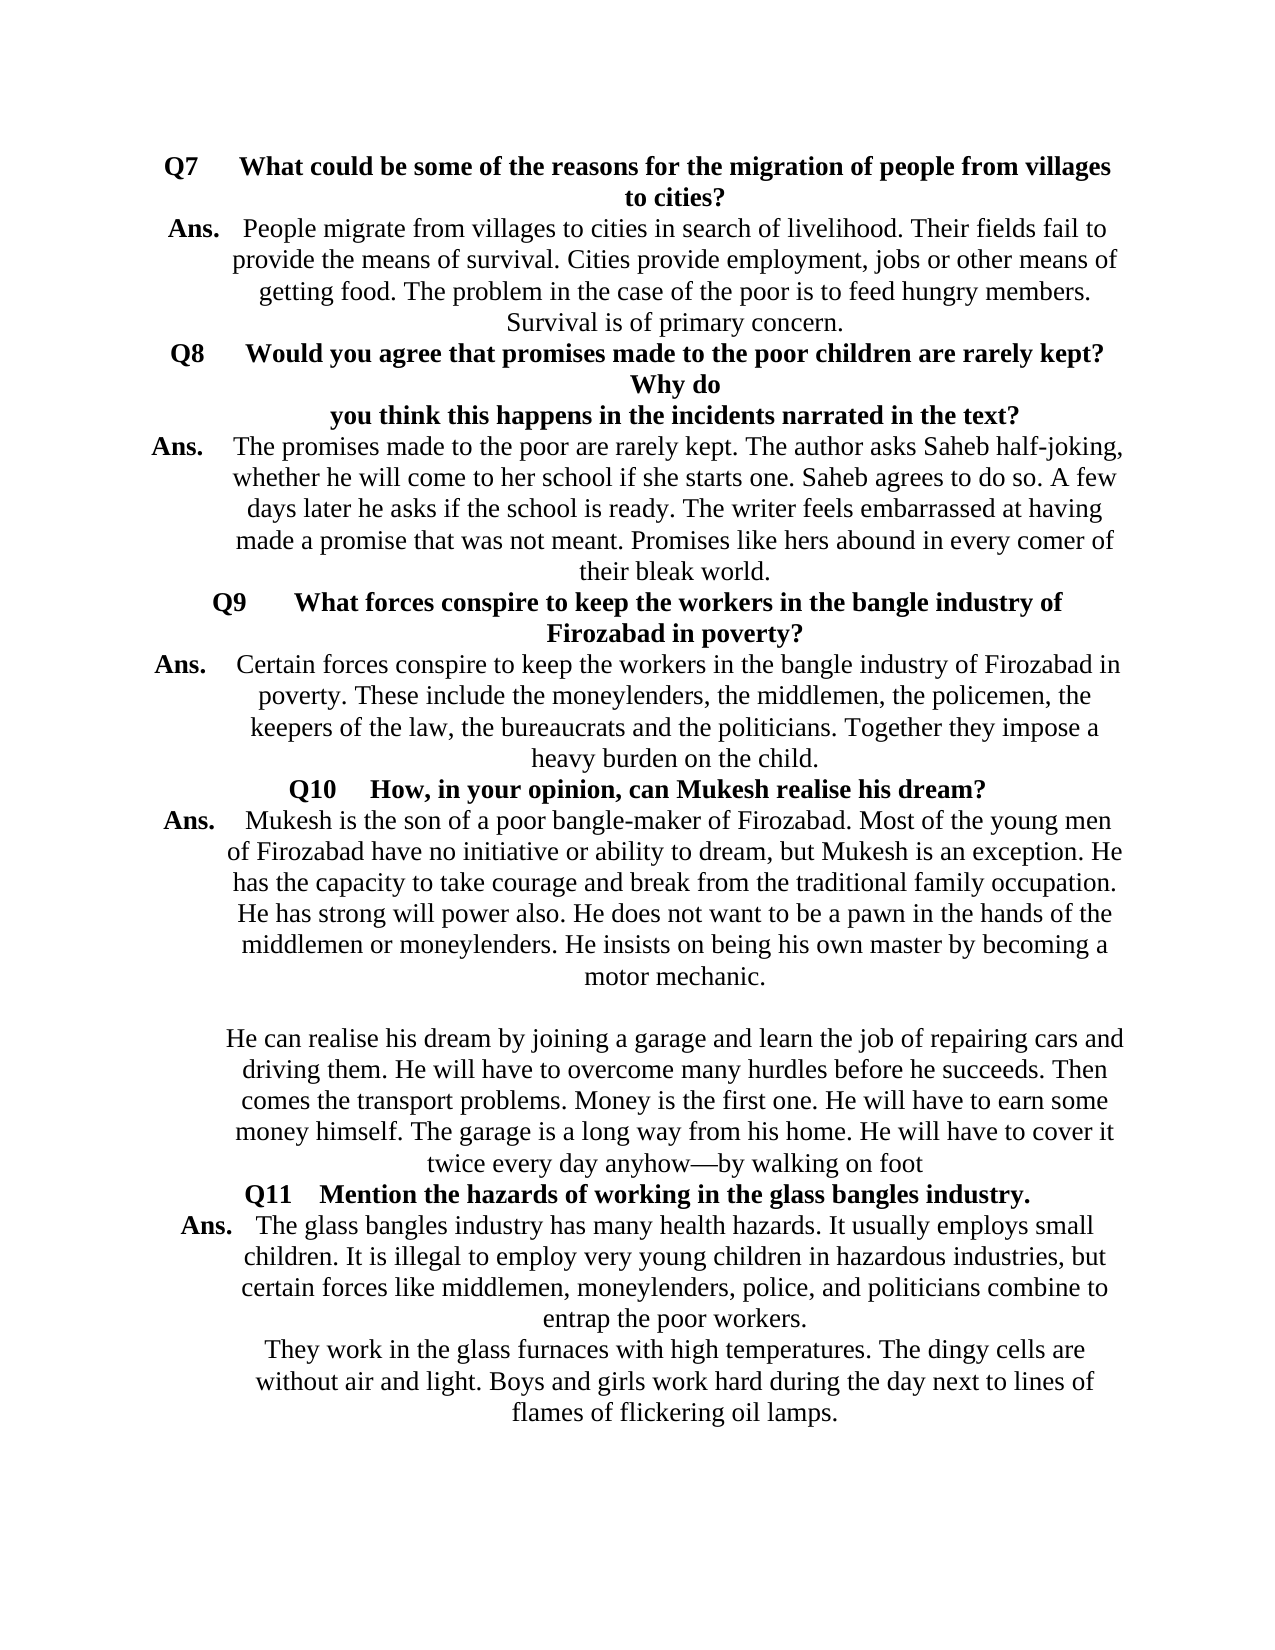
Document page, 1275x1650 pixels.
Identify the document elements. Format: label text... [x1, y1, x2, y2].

text Q9 What forces conspire to keep the workers in the bangle industry of Firozabad in poverty? [150, 586, 1125, 648]
text Ans. People migrate from villages to cities in search of livelihood. Their fields fail to provide the means of survival. Cities provide employment, jobs or other means of getting food. The problem in the case of the poor is to feed hungry members. Survival is of primary concern. [150, 212, 1125, 337]
text you think this happens in the incidents narrated in the text? [225, 399, 1125, 430]
text Ans. The glass bangles industry has many health hazards. It usually employs small children. It is illegal to employ very young children in hazardous industries, but certain forces like middlemen, moneylenders, police, and politicians combine to entrap the poor workers. [150, 1209, 1125, 1333]
text Q7 What could be some of the reasons for the migration of people from villages to cities? [150, 150, 1125, 212]
text Q8 Would you agree that promises made to the poor children are rarely kept? Why do [150, 337, 1125, 399]
text Q10 How, in your opinion, can Mukesh realise his dream? [150, 773, 1125, 804]
text He can realise his dream by joining a garage and learn the job of repairing cars and driving them. He will have to overcome many hurdles before he succeeds. Then comes the transport problems. Money is the first one. He will have to earn some money himself. The garage is a long way from his home. He will have to cover it twice every day anyhow—by walking on foot [225, 1022, 1125, 1178]
text Ans. The promises made to the poor are rarely kept. The author asks Saheb half-joking, whether he will come to her school if she starts one. Saheb agrees to do so. A few days later he asks if the school is ready. The writer feels embarrassed at having made a promise that was not meant. Promises like hers abound in every comer of their bleak world. [150, 430, 1125, 586]
text They work in the glass furnaces with high temperatures. The dingy cells are without air and light. Boys and girls work hard during the day next to lines of flames of flickering oil lamps. [225, 1333, 1125, 1427]
text Ans. Certain forces conspire to keep the workers in the bangle industry of Firozabad in poverty. These include the moneylenders, the middlemen, the policemen, the keepers of the law, the bureaucrats and the politicians. Together they impose a heavy burden on the child. [150, 648, 1125, 773]
text Ans. Mukesh is the son of a poor bangle-maker of Firozabad. Most of the young men of Firozabad have no initiative or ability to dream, but Mukesh is an exception. He has the capacity to take courage and break from the traditional family occupation. He has strong will power also. He does not want to be a pawn in the hands of the middlemen or moneylenders. He insists on being his own master by becoming a motor mechanic. [150, 804, 1125, 991]
text Q11 Mention the hazards of working in the glass bangles industry. [150, 1178, 1125, 1209]
